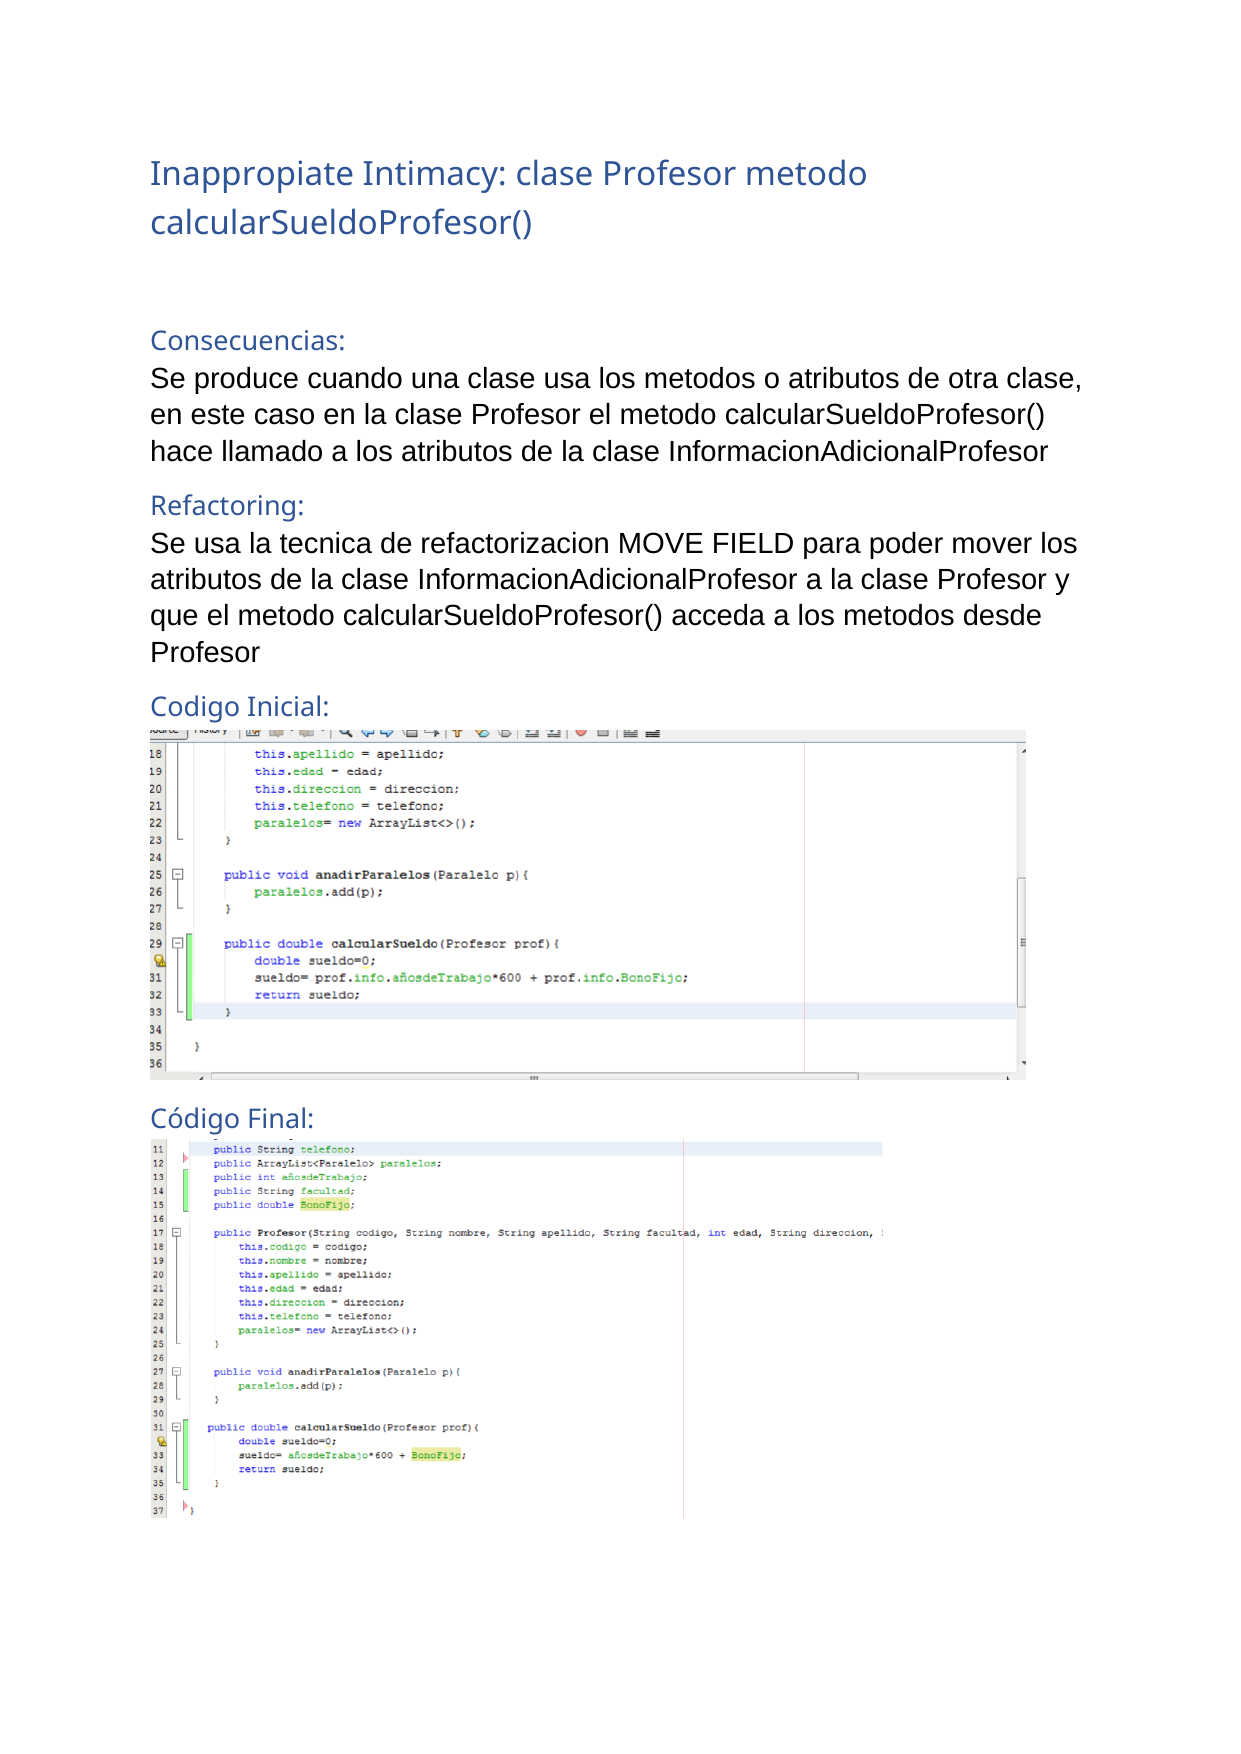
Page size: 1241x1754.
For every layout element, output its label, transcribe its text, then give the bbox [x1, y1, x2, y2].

subtitle Código Final: [150, 1099, 1090, 1136]
subtitle Refactoring: [150, 486, 1090, 523]
text Se produce cuando una clase usa los metodos o atributos de otra clase, en este caso en la clase Profesor el metodo calcularSueldoProfesor() hace llamado a los atributos de la clase InformacionAdicionalProfesor [150, 361, 1090, 467]
subtitle Consecuencias: [150, 321, 1090, 358]
picture [150, 1139, 883, 1518]
subtitle Inappropiate Intimacy: clase Profesor metodo calcularSueldoProfesor() [150, 150, 1090, 244]
text Se usa la tecnica de refactorizacion MOVE FIELD para poder mover los atributos de la clase InformacionAdicionalProfesor a la clase Profesor y que el metodo calcularSueldoProfesor() acceda a los metodos desde Profesor [150, 526, 1090, 668]
subtitle Codigo Inicial: [150, 687, 1090, 724]
picture [150, 727, 1029, 1081]
